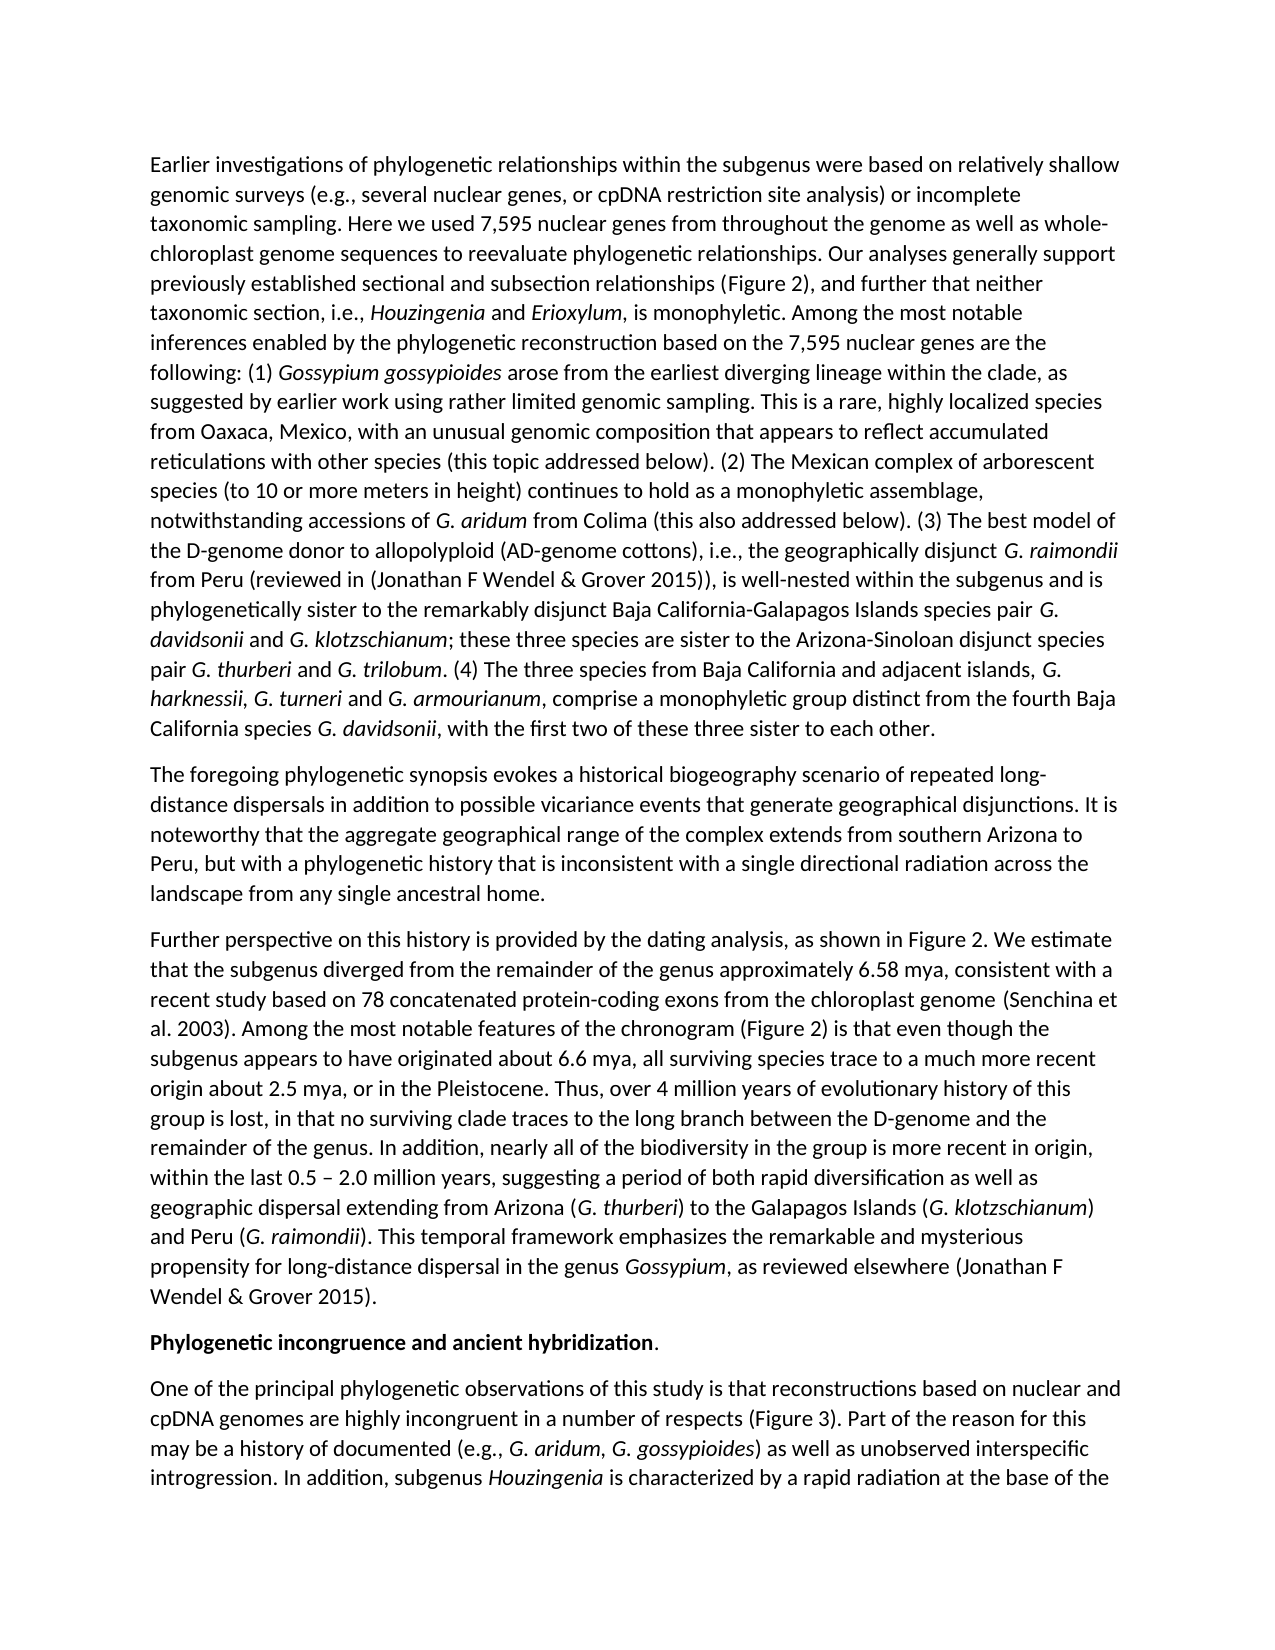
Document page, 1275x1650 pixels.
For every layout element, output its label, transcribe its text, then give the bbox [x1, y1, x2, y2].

text Earlier investigations of phylogenetic relationships within the subgenus were based on relatively shallow genomic surveys (e.g., several nuclear genes, or cpDNA restriction site analysis) or incomplete taxonomic sampling. Here we used 7,595 nuclear genes from throughout the genome as well as whole-chloroplast genome sequences to reevaluate phylogenetic relationships. Our analyses generally support previously established sectional and subsection relationships (Figure 2), and further that neither taxonomic section, i.e., Houzingenia and Erioxylum, is monophyletic. Among the most notable inferences enabled by the phylogenetic reconstruction based on the 7,595 nuclear genes are the following: (1) Gossypium gossypioides arose from the earliest diverging lineage within the clade, as suggested by earlier work using rather limited genomic sampling. This is a rare, highly localized species from Oaxaca, Mexico, with an unusual genomic composition that appears to reflect accumulated reticulations with other species (this topic addressed below). (2) The Mexican complex of arborescent species (to 10 or more meters in height) continues to hold as a monophyletic assemblage, notwithstanding accessions of G. aridum from Colima (this also addressed below). (3) The best model of the D-genome donor to allopolyploid (AD-genome cottons), i.e., the geographically disjunct G. raimondii from Peru (reviewed in (Jonathan F Wendel & Grover 2015)), is well-nested within the subgenus and is phylogenetically sister to the remarkably disjunct Baja California-Galapagos Islands species pair G. davidsonii and G. klotzschianum; these three species are sister to the Arizona-Sinoloan disjunct species pair G. thurberi and G. trilobum. (4) The three species from Baja California and adjacent islands, G. harknessii, G. turneri and G. armourianum, comprise a monophyletic group distinct from the fourth Baja California species G. davidsonii, with the first two of these three sister to each other. [150, 150, 1125, 742]
text The foregoing phylogenetic synopsis evokes a historical biogeography scenario of repeated long-distance dispersals in addition to possible vicariance events that generate geographical disjunctions. It is noteworthy that the aggregate geographical range of the complex extends from southern Arizona to Peru, but with a phylogenetic history that is inconsistent with a single directional radiation across the landscape from any single ancestral home. [150, 760, 1125, 907]
text Phylogenetic incongruence and ancient hybridization. [150, 1328, 1125, 1356]
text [150, 1374, 1125, 1492]
text Further perspective on this history is provided by the dating analysis, as shown in Figure 2. We estimate that the subgenus diverged from the remainder of the genus approximately 6.58 mya, consistent with a recent study based on 78 concatenated protein-coding exons from the chloroplast genome (Senchina et al. 2003). Among the most notable features of the chronogram (Figure 2) is that even though the subgenus appears to have originated about 6.6 mya, all surviving species trace to a much more recent origin about 2.5 mya, or in the Pleistocene. Thus, over 4 million years of evolutionary history of this group is lost, in that no surviving clade traces to the long branch between the D-genome and the remainder of the genus. In addition, nearly all of the biodiversity in the group is more recent in origin, within the last 0.5 – 2.0 million years, suggesting a period of both rapid diversification as well as geographic dispersal extending from Arizona (G. thurberi) to the Galapagos Islands (G. klotzschianum) and Peru (G. raimondii). This temporal framework emphasizes the remarkable and mysterious propensity for long-distance dispersal in the genus Gossypium, as reviewed elsewhere (Jonathan F Wendel & Grover 2015). [150, 926, 1125, 1310]
